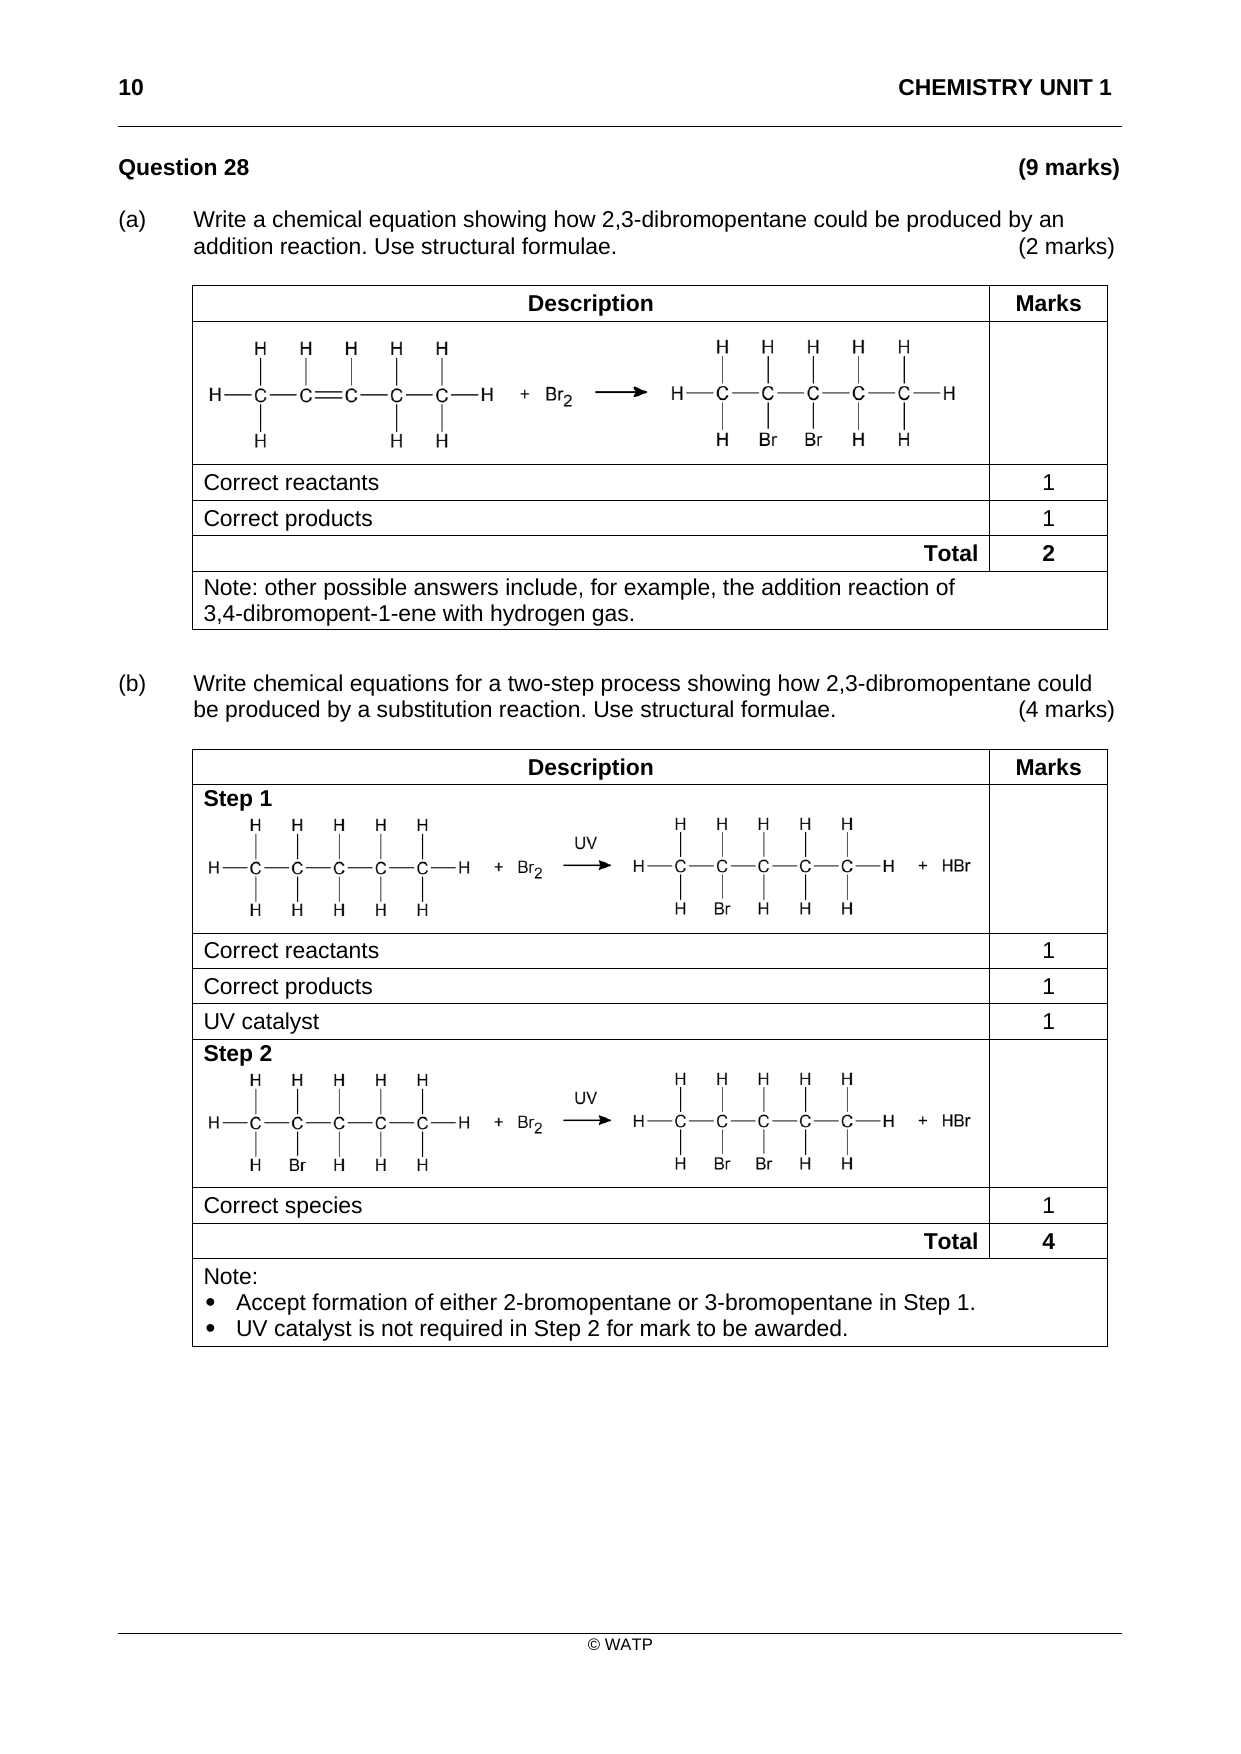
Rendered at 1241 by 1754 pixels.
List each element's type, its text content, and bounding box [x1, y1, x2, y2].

table_cell [193, 322, 989, 464]
table_cell Correct species [193, 1188, 989, 1223]
table_cell Step 1 [193, 785, 989, 932]
table_cell Note: Accept formation of either 2-bromopentane or 3-bromopentane in Step 1. UV catalyst is not required in Step 2 for mark to be awarded. [193, 1259, 1107, 1346]
table_cell 1 [990, 1004, 1107, 1039]
table_header Description [193, 286, 989, 321]
table_cell Step 2 [193, 1040, 989, 1187]
table_cell Correct products [193, 969, 989, 1003]
table_cell Correct reactants [193, 934, 989, 968]
table_header Description [193, 750, 989, 784]
table_header Marks [990, 750, 1107, 784]
table_cell 1 [990, 501, 1107, 535]
table_header Marks [990, 286, 1107, 321]
table_cell Total [193, 536, 989, 571]
table_cell [990, 785, 1107, 932]
table_cell 2 [990, 536, 1107, 571]
table_cell 1 [990, 969, 1107, 1003]
table_cell [990, 322, 1107, 464]
table_cell [990, 1040, 1107, 1187]
table_cell UV catalyst [193, 1004, 989, 1039]
table_cell 1 [990, 934, 1107, 968]
text Question 28 (9 marks) [118, 154, 1122, 180]
text (a) Write a chemical equation showing how 2,3-dibromopentane could be produced by an addition reaction. Use structural formulae. (2 marks) [118, 206, 1122, 259]
text (b) Write chemical equations for a two-step process showing how 2,3-dibromopentane could be produced by a substitution reaction. Use structural formulae. (4 marks) [118, 669, 1122, 722]
table_cell Note: other possible answers include, for example, the addition reaction of 3,4-dibromopent-1-ene with hydrogen gas. [193, 572, 1107, 629]
table_cell 4 [990, 1224, 1107, 1258]
table_cell Correct reactants [193, 465, 989, 500]
table_cell Correct products [193, 501, 989, 535]
table_cell Total [193, 1224, 989, 1258]
table_cell 1 [990, 465, 1107, 500]
table_cell 1 [990, 1188, 1107, 1223]
